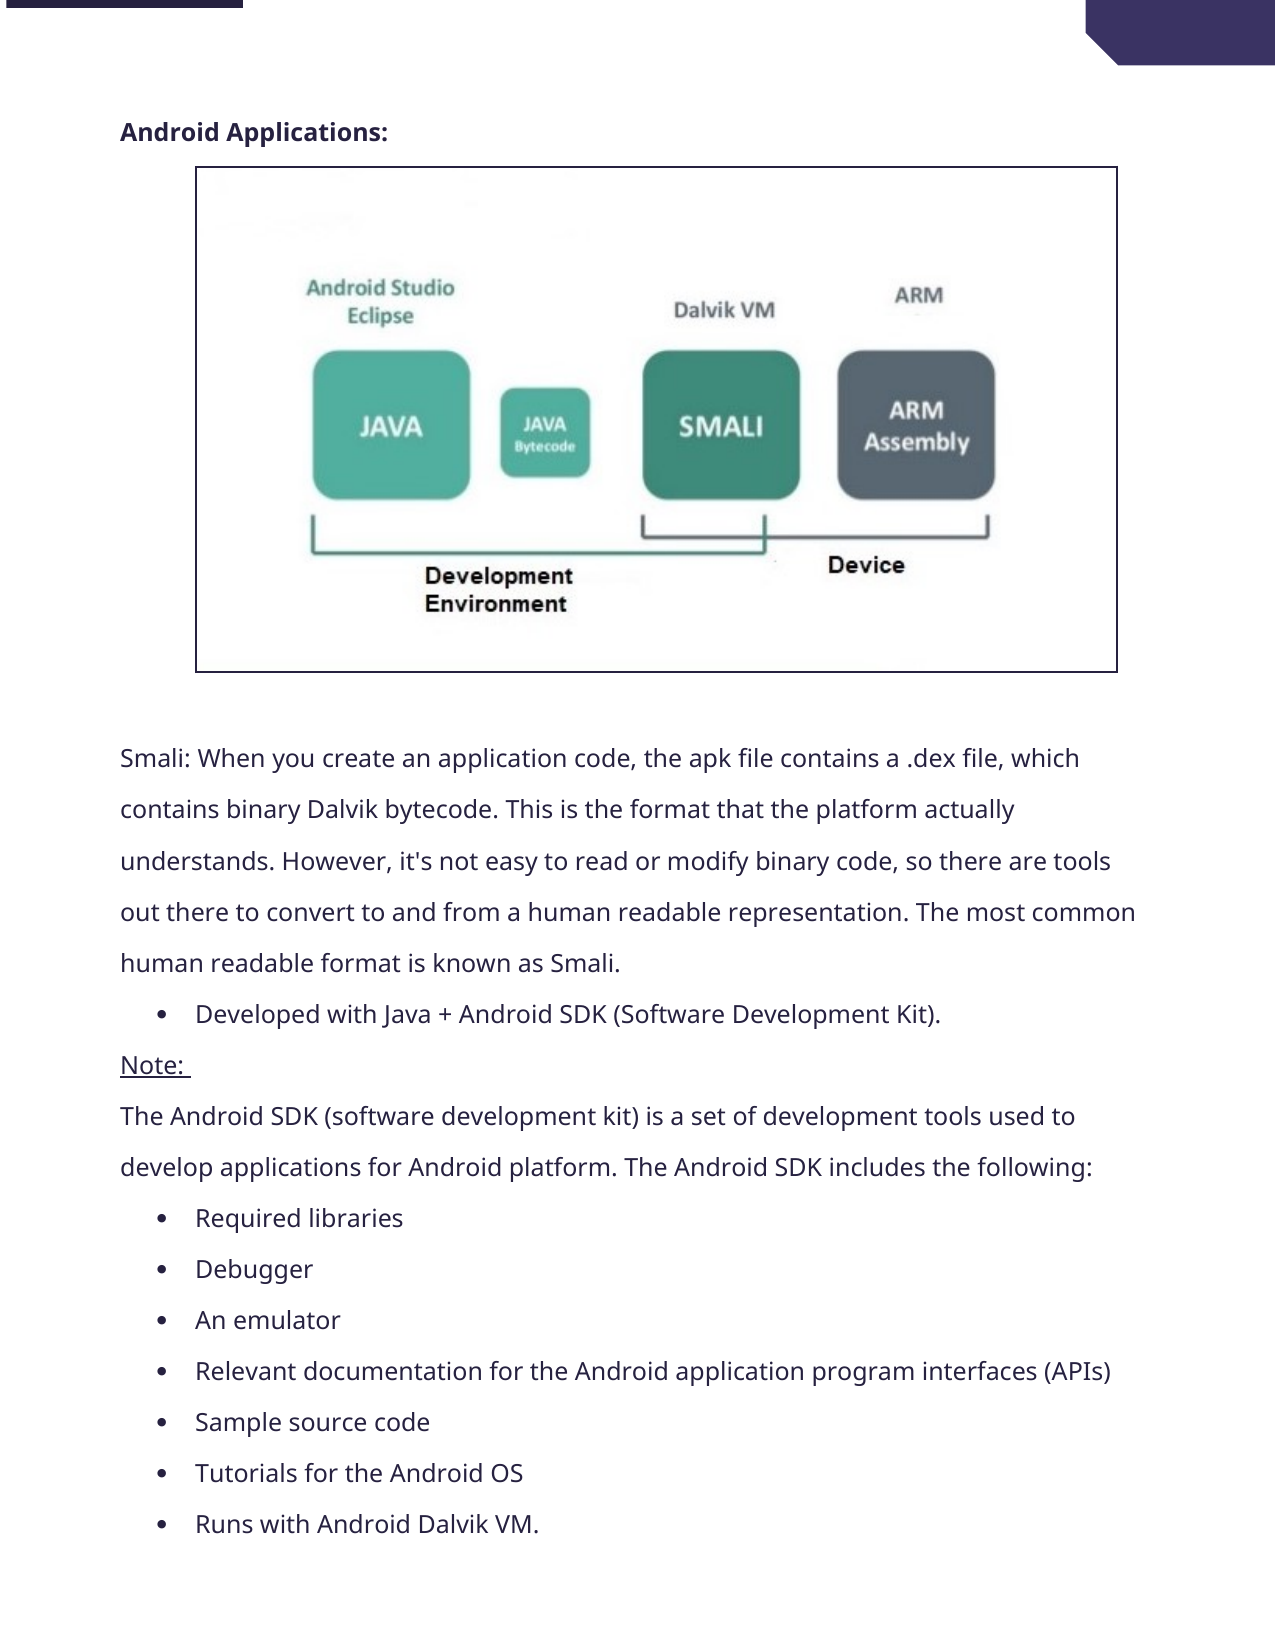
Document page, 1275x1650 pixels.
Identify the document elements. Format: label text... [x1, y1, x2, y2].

text Note: [120, 1047, 1155, 1081]
list Developed with Java + Android SDK (Software Development Kit). [157, 996, 1155, 1030]
list Runs with Android Dalvik VM. [157, 1507, 1155, 1541]
text Smali: When you create an application code, the apk file contains a .dex file, which contains binary Dalvik bytecode. This is the format that the platform actually understands. However, it's not easy to read or modify binary code, so there are tools out there to convert to and from a human readable representation. The most common human readable format is known as Smali. [120, 741, 1155, 979]
list Relevant documentation for the Android application program interfaces (APIs) [157, 1354, 1155, 1388]
subtitle Android Applications: [120, 114, 1155, 149]
list Required libraries [157, 1201, 1155, 1234]
text The Android SDK (software development kit) is a set of development tools used to develop applications for Android platform. The Android SDK includes the following: [120, 1098, 1155, 1183]
picture [197, 168, 1116, 671]
list Tutorials for the Android OS [157, 1456, 1155, 1490]
list Sample source code [157, 1405, 1155, 1439]
list Debugger [157, 1252, 1155, 1286]
list An emulator [157, 1303, 1155, 1337]
